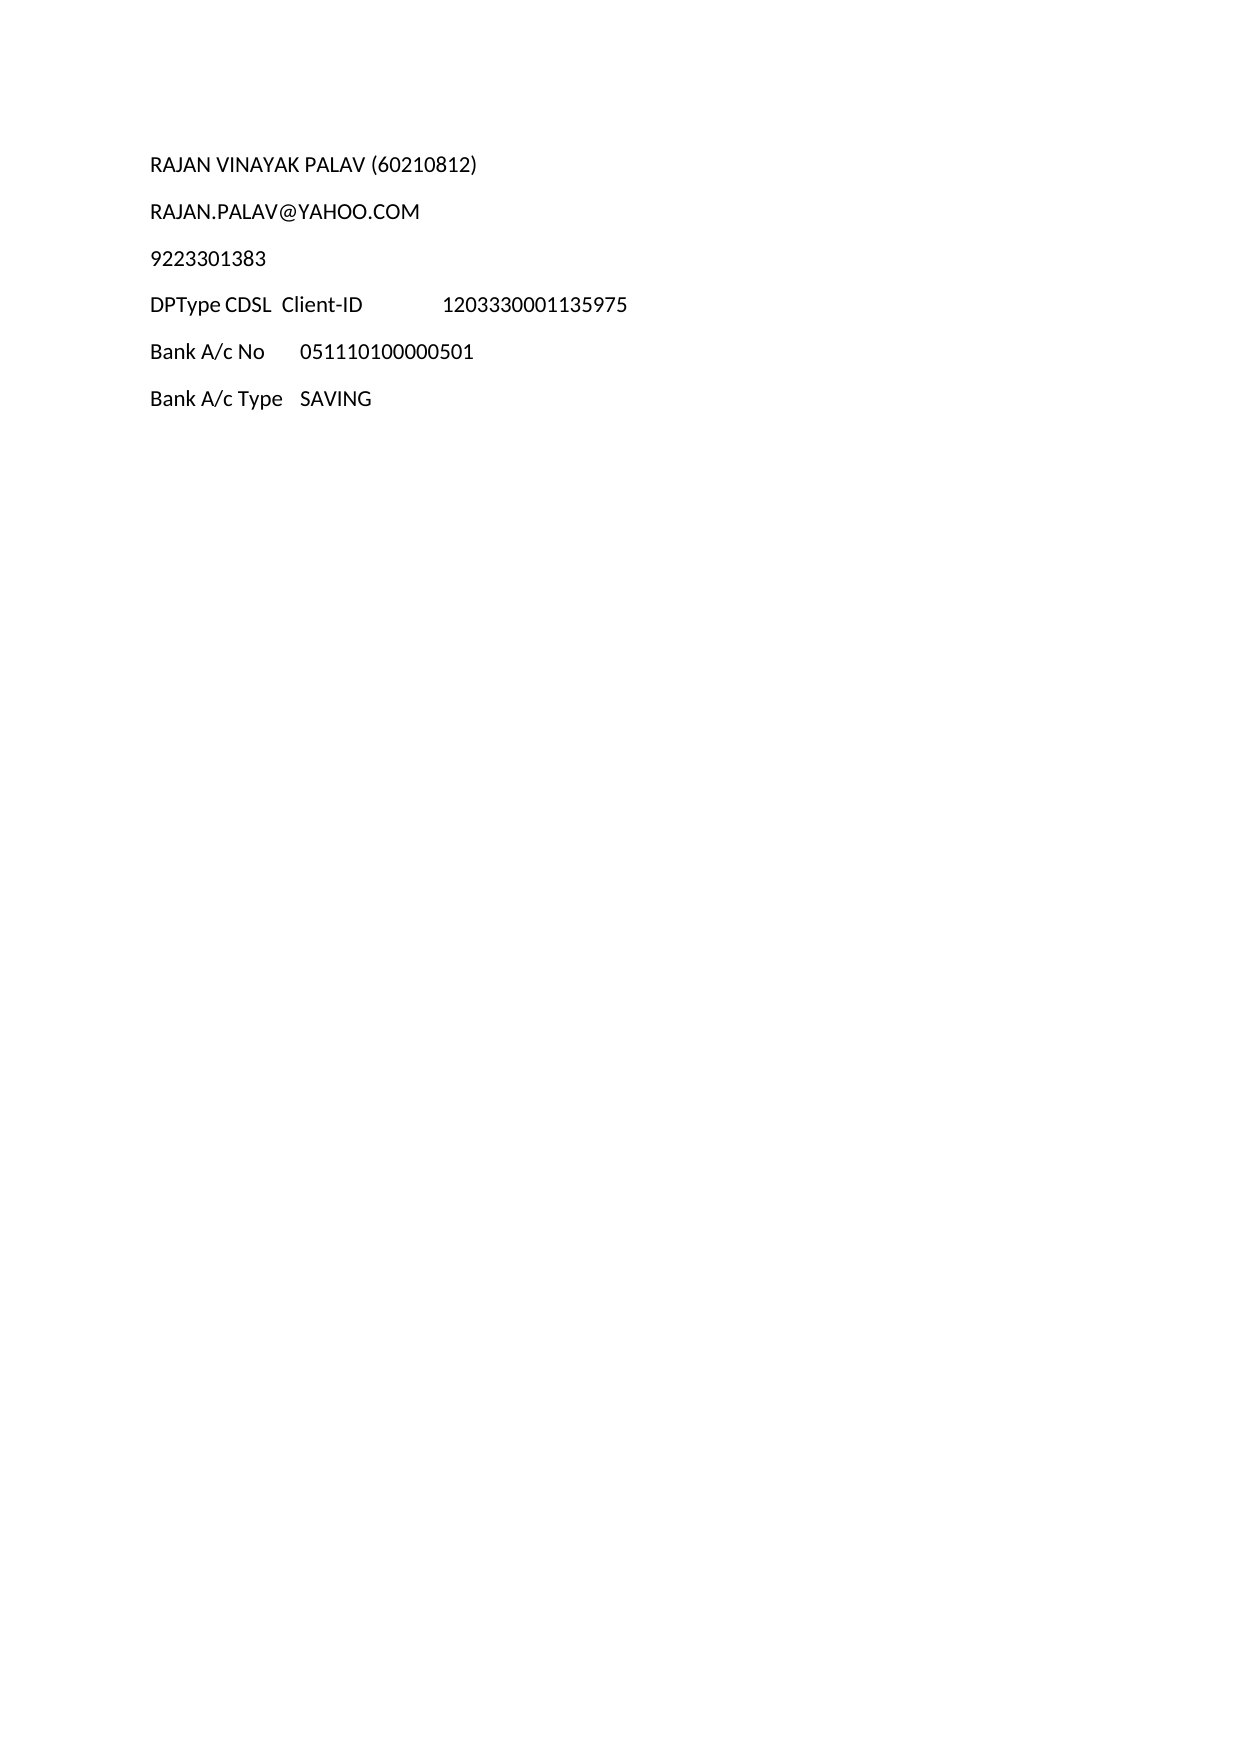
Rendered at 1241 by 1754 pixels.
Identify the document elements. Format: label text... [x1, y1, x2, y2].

text Bank A/c Type SAVING [150, 384, 1090, 412]
text DPType CDSL Client-ID 1203330001135975 [150, 291, 1090, 319]
text Bank A/c No 051110100000501 [150, 337, 1090, 366]
text RAJAN.PALAV@YAHOO.COM [150, 197, 1090, 225]
text RAJAN VINAYAK PALAV (60210812) [150, 150, 1090, 178]
text 9223301383 [150, 244, 1090, 272]
